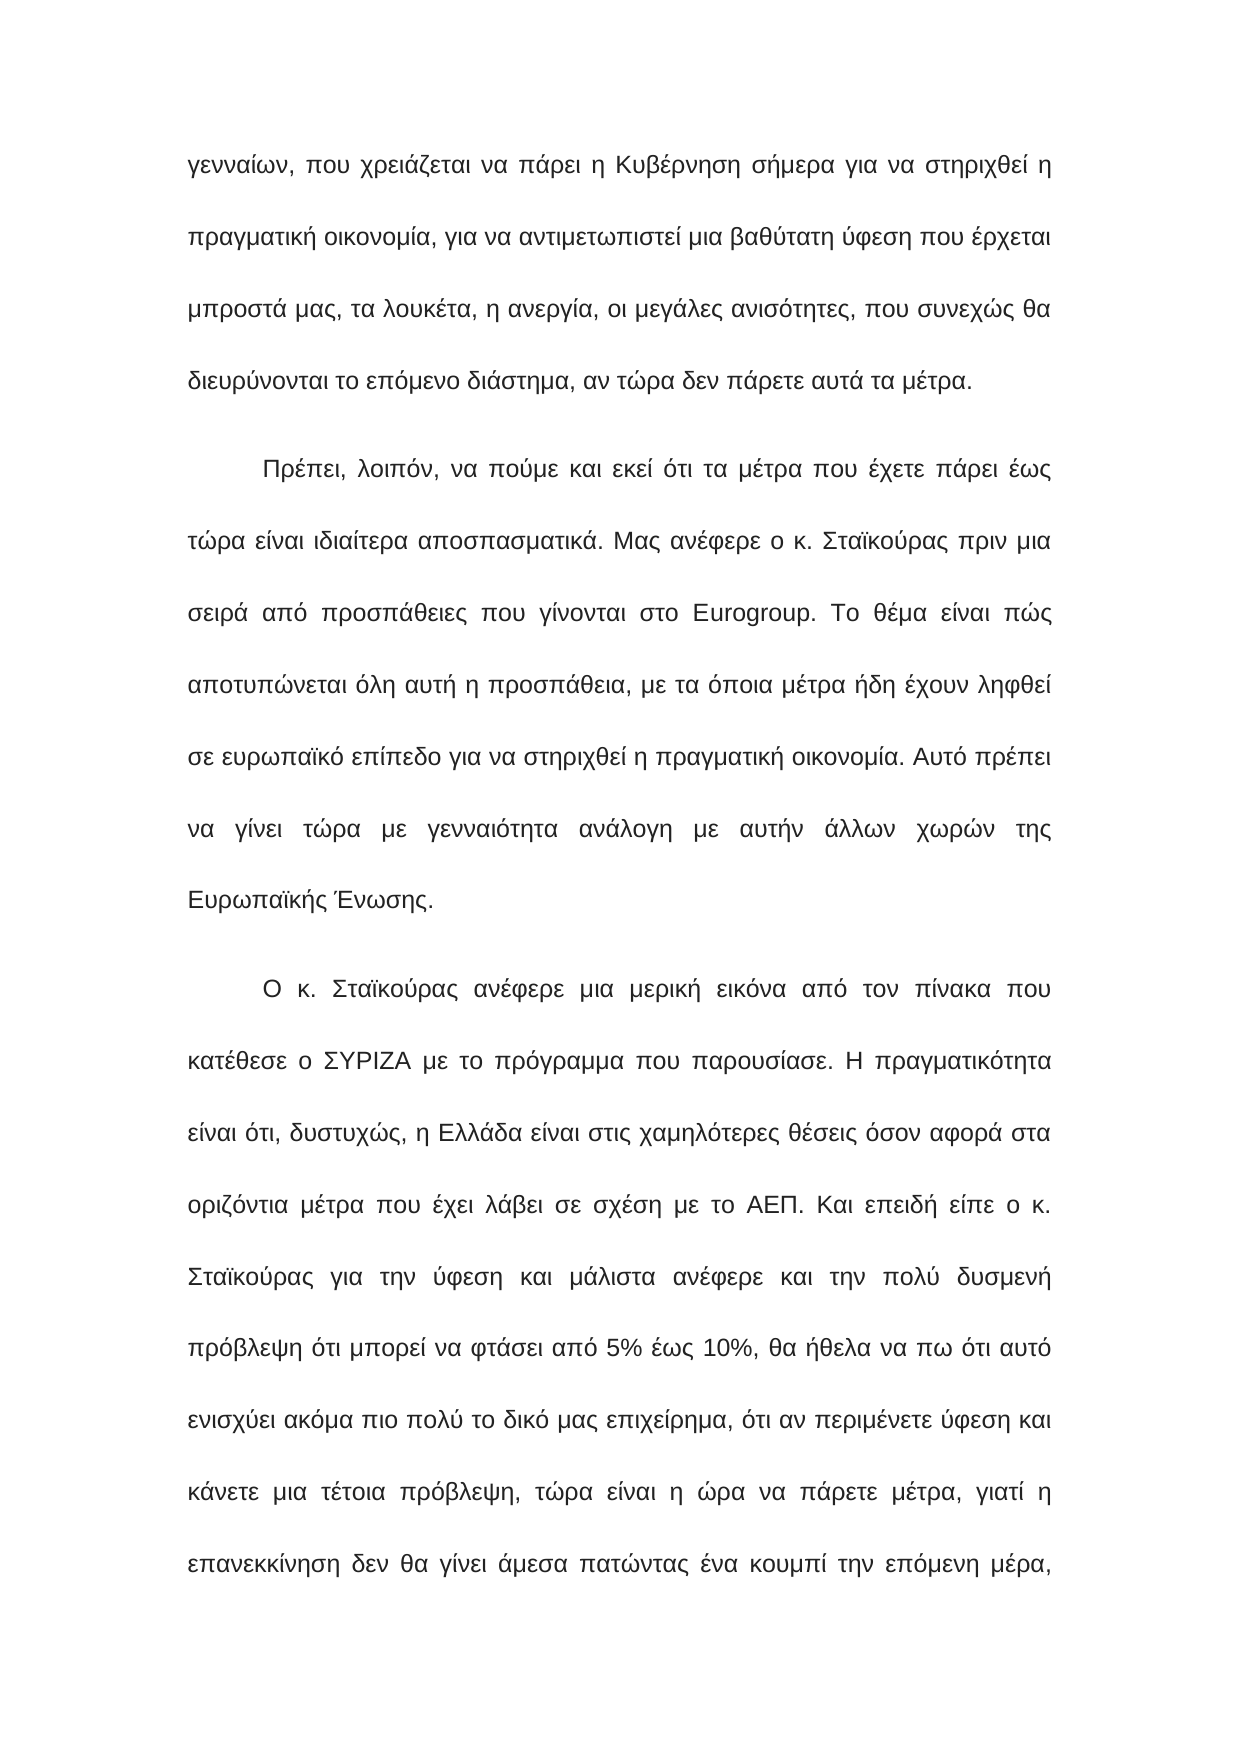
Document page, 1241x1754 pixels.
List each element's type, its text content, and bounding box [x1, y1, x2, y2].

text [187, 161, 1053, 394]
text Πρέπει, λοιπόν, να πούμε και εκεί ότι τα μέτρα που έχετε πάρει έως τώρα είναι ιδιαίτερα αποσπασματικά. Μας ανέφερε ο κ. Σταϊκούρας πριν μια σειρά από προσπάθειες που γίνονται στο Eurogroup. Το θέμα είναι πώς αποτυπώνεται όλη αυτή η προσπάθεια, με τα όποια μέτρα ήδη έχουν ληφθεί σε ευρωπαϊκό επίπεδο για να στηριχθεί η πραγματική οικονομία. Αυτό πρέπει να γίνει τώρα με γενναιότητα ανάλογη με αυτήν άλλων χωρών της Ευρωπαϊκής Ένωσης. [187, 825, 1053, 914]
text Πρέπει, λοιπόν, να πούμε και εκεί ότι τα μέτρα που έχετε πάρει έως τώρα είναι ιδιαίτερα αποσπασματικά. Μας ανέφερε ο κ. Σταϊκούρας πριν μια σειρά από προσπάθειες που γίνονται στο Eurogroup. Το θέμα είναι πώς αποτυπώνεται όλη αυτή η προσπάθεια, με τα όποια μέτρα ήδη έχουν ληφθεί σε ευρωπαϊκό επίπεδο για να στηριχθεί η πραγματική οικονομία. Αυτό πρέπει να γίνει τώρα με γενναιότητα ανάλογη με αυτήν άλλων χωρών της Ευρωπαϊκής Ένωσης. [187, 538, 1053, 824]
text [187, 974, 1053, 1578]
text Πρέπει, λοιπόν, να πούμε και εκεί ότι τα μέτρα που έχετε πάρει έως τώρα είναι ιδιαίτερα αποσπασματικά. Μας ανέφερε ο κ. Σταϊκούρας πριν μια σειρά από προσπάθειες που γίνονται στο Eurogroup. Το θέμα είναι πώς αποτυπώνεται όλη αυτή η προσπάθεια, με τα όποια μέτρα ήδη έχουν ληφθεί σε ευρωπαϊκό επίπεδο για να στηριχθεί η πραγματική οικονομία. Αυτό πρέπει να γίνει τώρα με γενναιότητα ανάλογη με αυτήν άλλων χωρών της Ευρωπαϊκής Ένωσης. [187, 454, 1053, 536]
